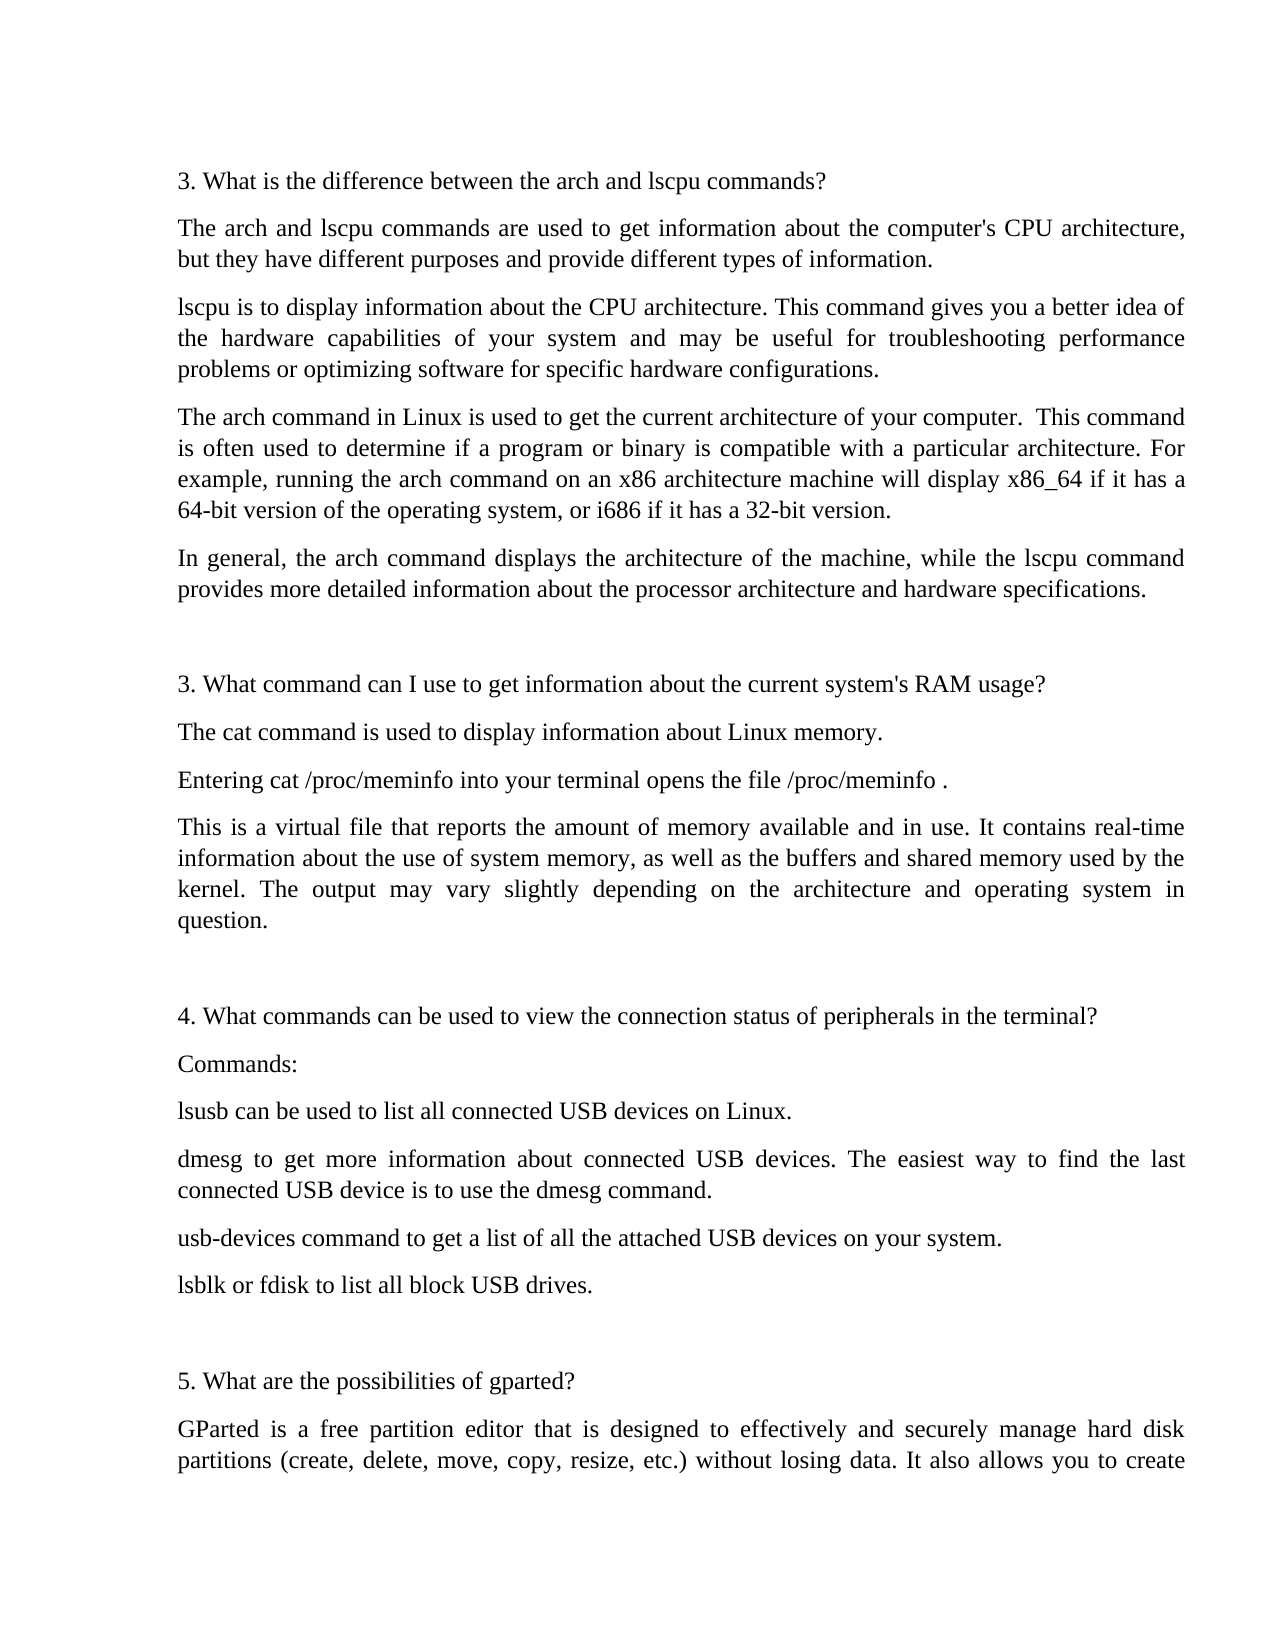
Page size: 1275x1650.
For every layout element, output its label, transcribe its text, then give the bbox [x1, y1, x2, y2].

text Entering cat /proc/meminfo into your terminal opens the file /proc/meminfo . [177, 765, 1186, 793]
list The arch and lscpu commands are used to get information about the computer's CPU architecture, but they have different purposes and provide different types of information. [177, 213, 1186, 273]
text 5. What are the possibilities of gparted? [177, 1366, 1186, 1395]
text dmesg to get more information about connected USB devices. The easiest way to find the last connected USB device is to use the dmesg command. [177, 1144, 1186, 1204]
text usb-devices command to get a list of all the attached USB devices on your system. [177, 1223, 1186, 1252]
text lsusb can be used to list all connected USB devices on Linux. [177, 1096, 1186, 1125]
list In general, the arch command displays the architecture of the machine, while the lscpu command provides more detailed information about the processor architecture and hardware specifications. [177, 543, 1186, 603]
list The arch command in Linux is used to get the current architecture of your computer. This command is often used to determine if a program or binary is compatible with a particular architecture. For example, running the arch command on an x86 architecture machine will display x86_64 if it has a 64-bit version of the operating system, or i686 if it has a 32-bit version. [177, 402, 1186, 524]
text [177, 1414, 1186, 1473]
list lscpu is to display information about the CPU architecture. This command gives you a better idea of the hardware capabilities of your system and may be useful for troubleshooting performance problems or optimizing software for specific hardware configurations. [177, 292, 1186, 383]
text 4. What commands can be used to view the connection status of peripherals in the terminal? [177, 1001, 1186, 1030]
text Commands: [177, 1049, 1186, 1077]
text lsblk or fdisk to list all block USB drives. [177, 1271, 1186, 1299]
list What is the difference between the arch and lscpu commands? [177, 166, 1186, 194]
text The cat command is used to display information about Linux memory. [177, 717, 1186, 746]
text 3. What command can I use to get information about the current system's RAM usage? [177, 669, 1186, 698]
text This is a virtual file that reports the amount of memory available and in use. It contains real-time information about the use of system memory, as well as the buffers and shared memory used by the kernel. The output may vary slightly depending on the architecture and operating system in question. [177, 812, 1186, 934]
